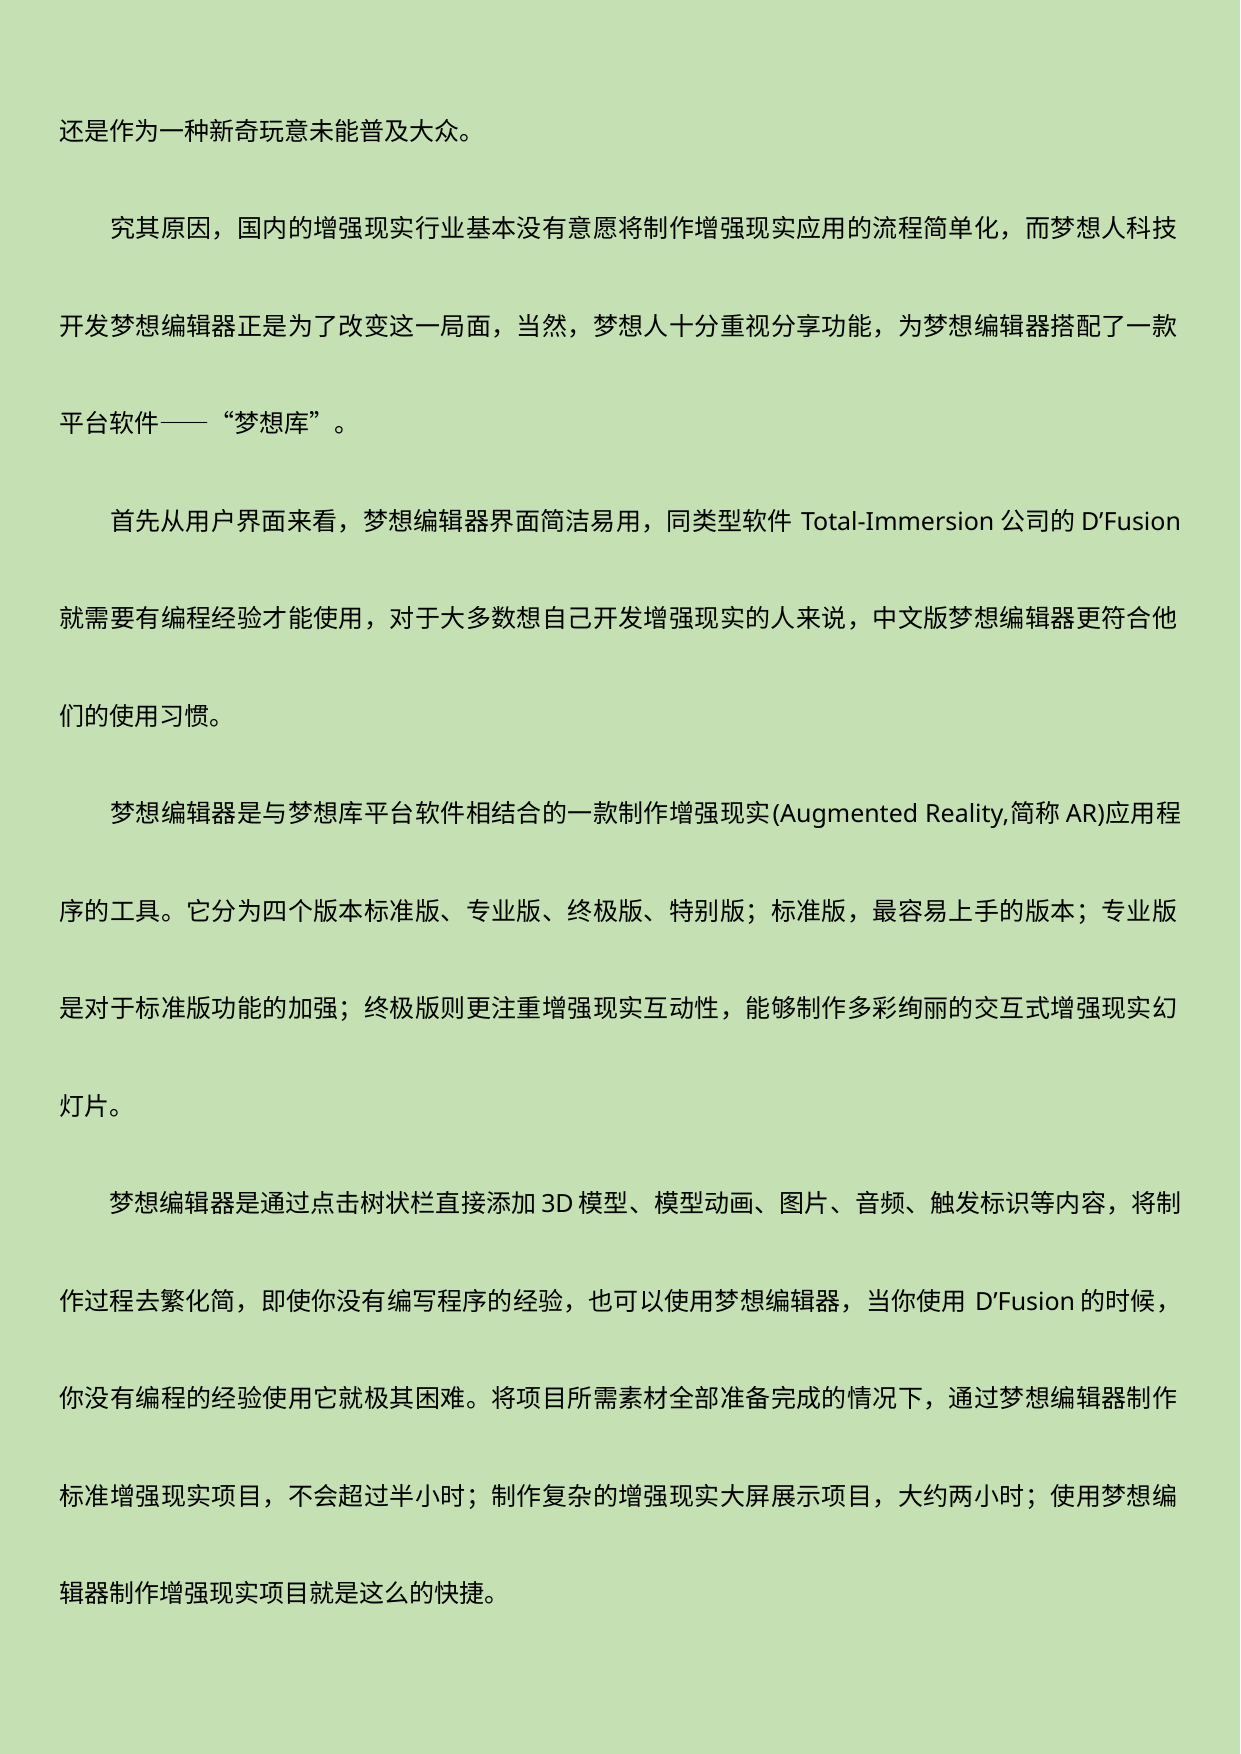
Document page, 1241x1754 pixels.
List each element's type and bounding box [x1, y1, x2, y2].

text [59, 97, 1181, 1624]
